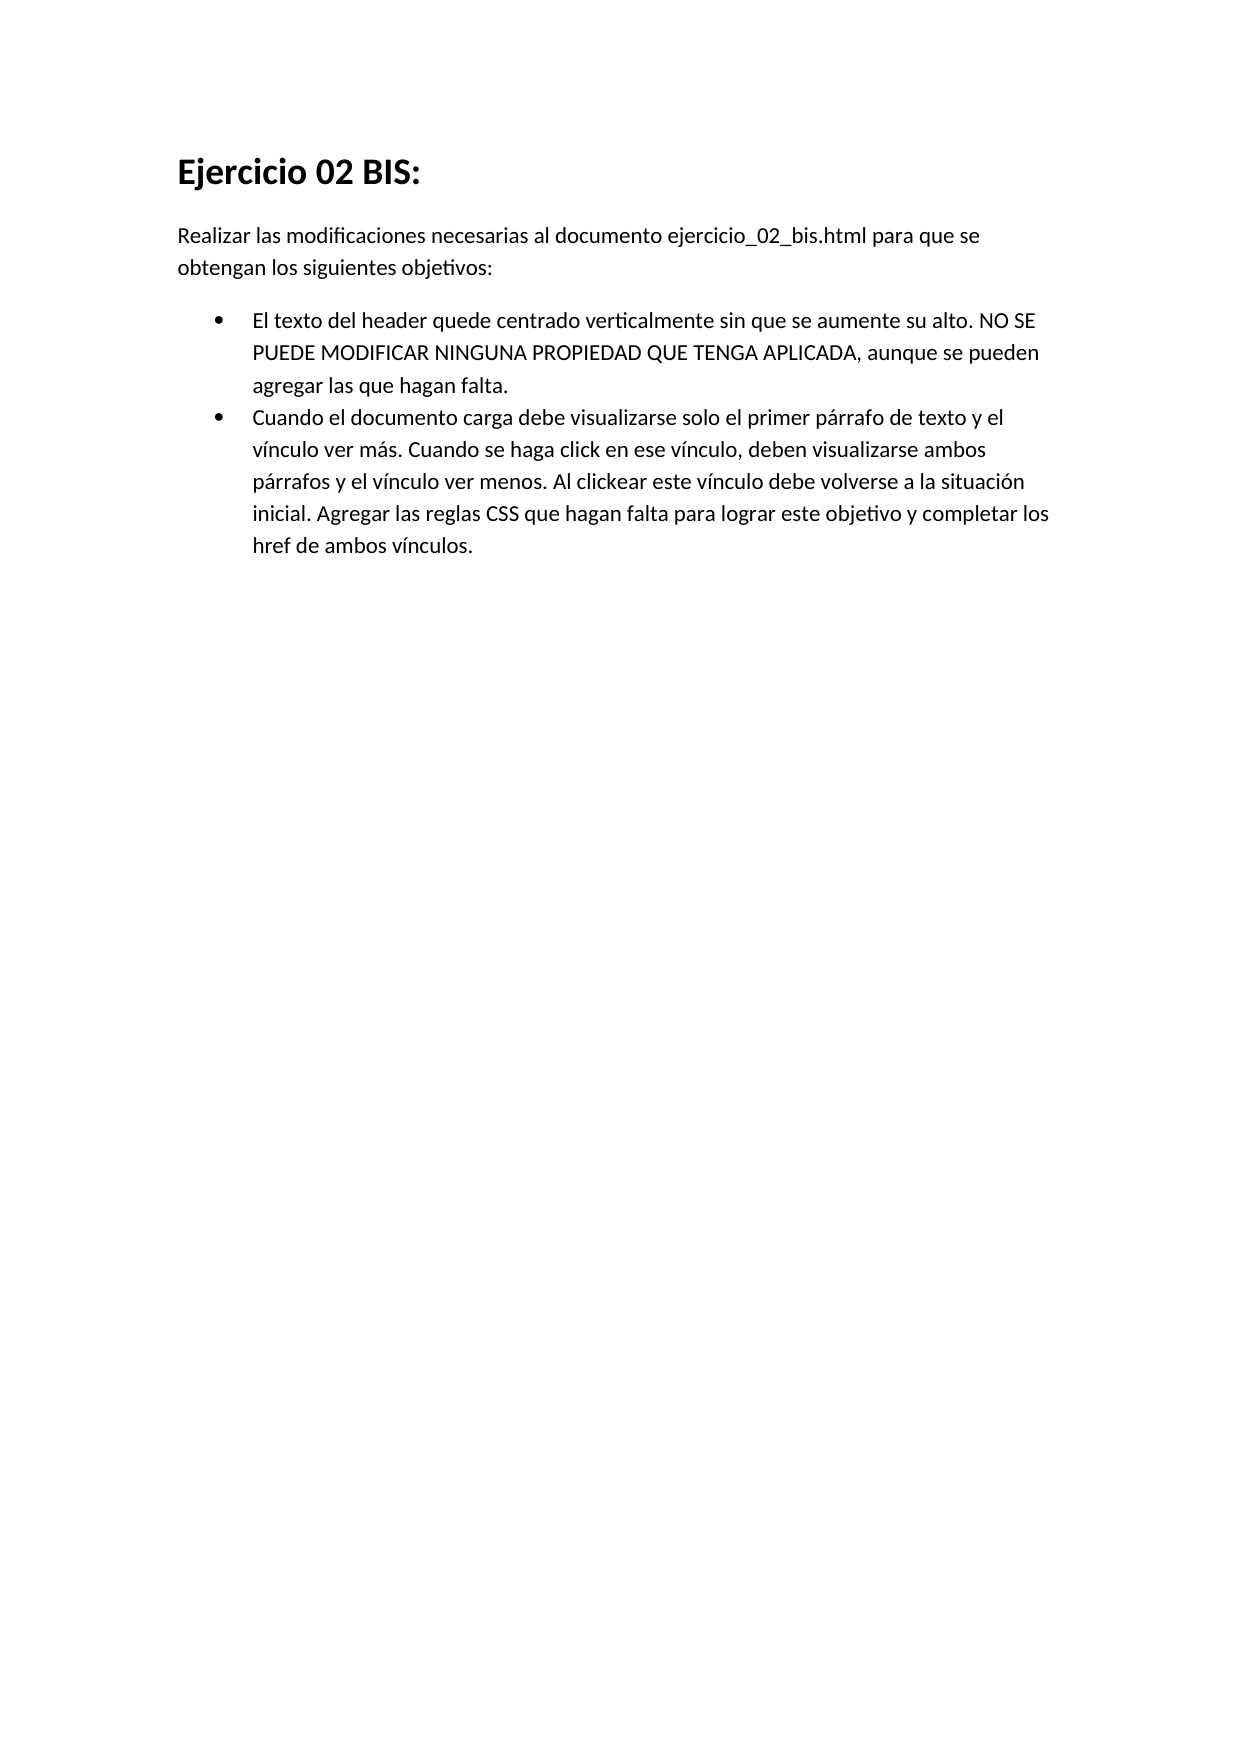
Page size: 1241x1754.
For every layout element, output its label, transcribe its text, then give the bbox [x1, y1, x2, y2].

list El texto del header quede centrado verticalmente sin que se aumente su alto. NO SE PUEDE MODIFICAR NINGUNA PROPIEDAD QUE TENGA APLICADA, aunque se pueden agregar las que hagan falta. [215, 306, 1063, 399]
text Realizar las modificaciones necesarias al documento ejercicio_02_bis.html para que se obtengan los siguientes objetivos: [177, 221, 1063, 281]
list Cuando el documento carga debe visualizarse solo el primer párrafo de texto y el vínculo ver más. Cuando se haga click en ese vínculo, deben visualizarse ambos párrafos y el vínculo ver menos. Al clickear este vínculo debe volverse a la situación inicial. Agregar las reglas CSS que hagan falta para lograr este objetivo y completar los href de ambos vínculos. [215, 403, 1063, 560]
text Ejercicio 02 BIS: [177, 148, 1063, 193]
